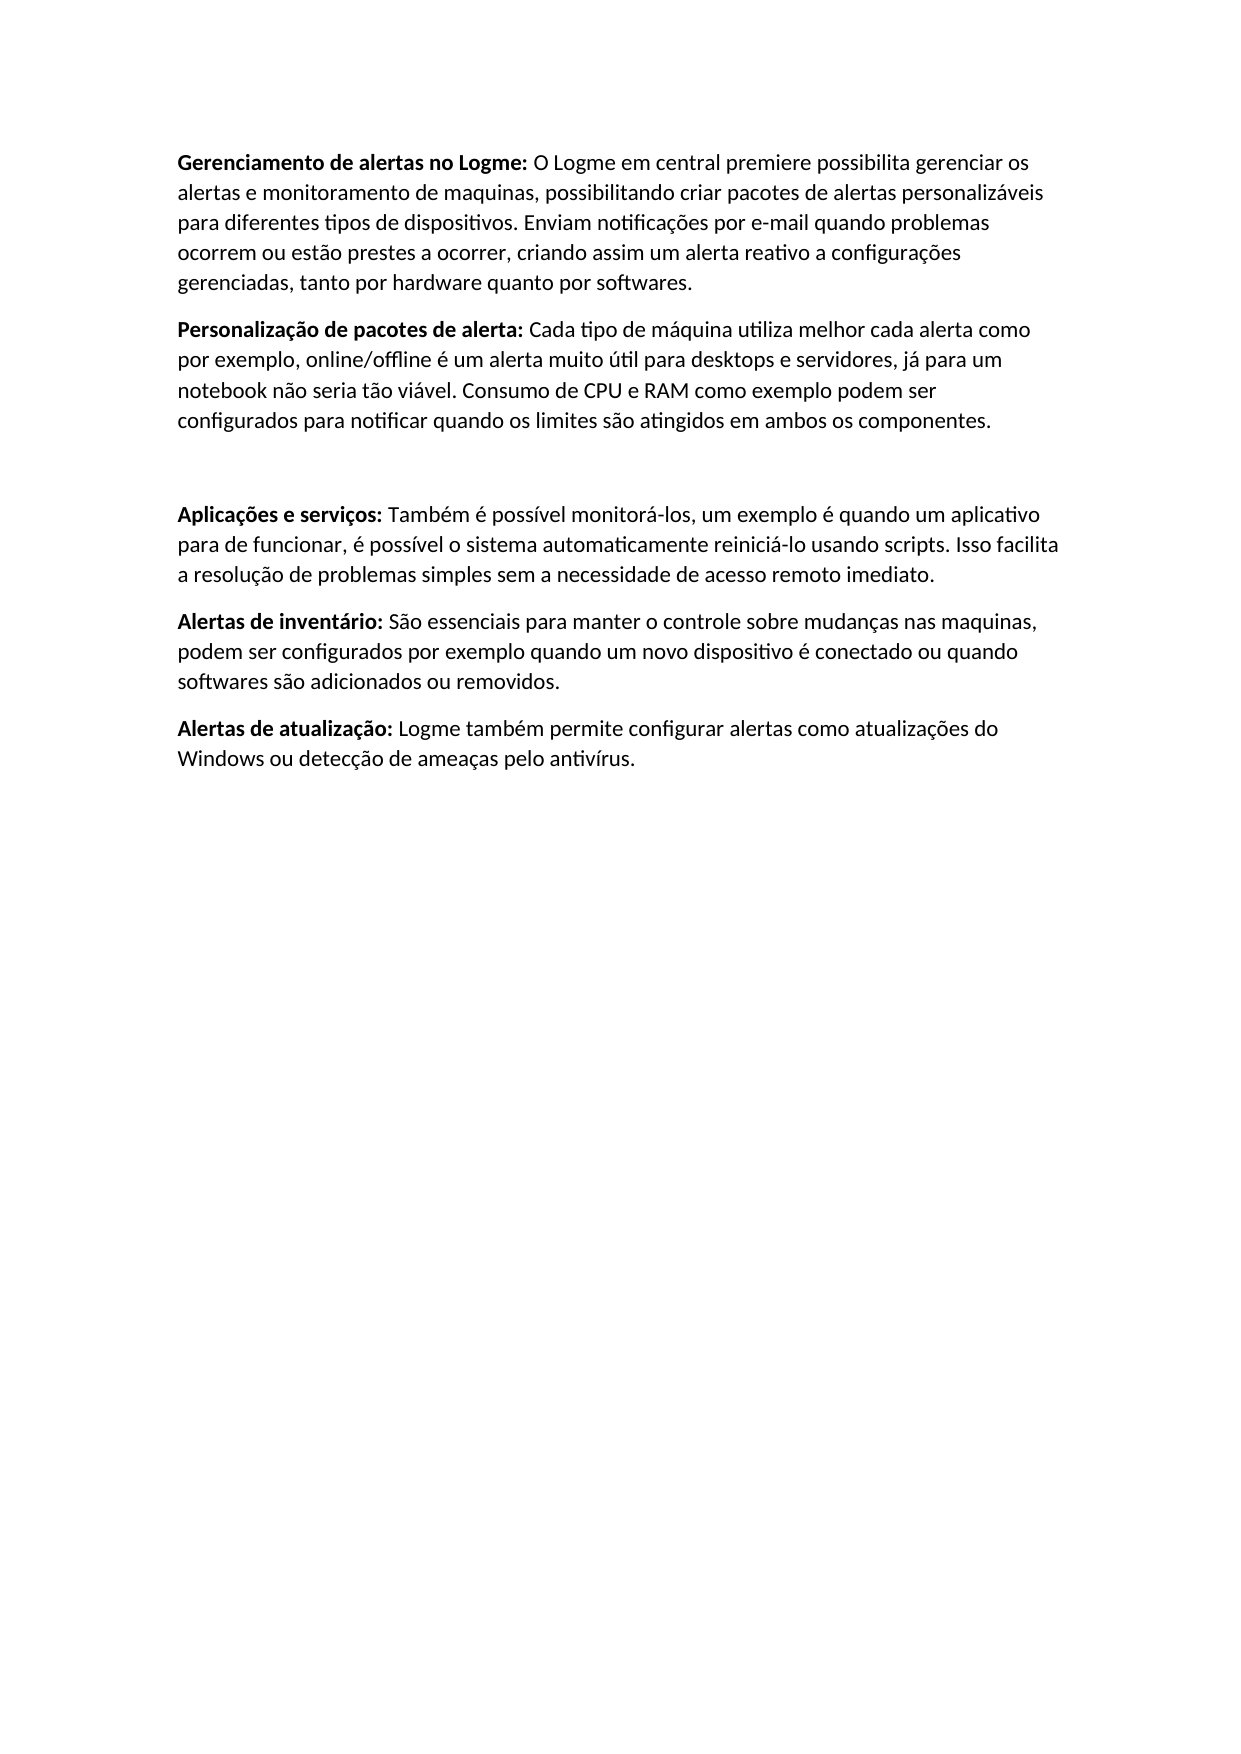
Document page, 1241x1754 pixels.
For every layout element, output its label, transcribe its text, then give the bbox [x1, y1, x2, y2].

text Aplicações e serviços: Também é possível monitorá-los, um exemplo é quando um aplicativo para de funcionar, é possível o sistema automaticamente reiniciá-lo usando scripts. Isso facilita a resolução de problemas simples sem a necessidade de acesso remoto imediato. [177, 500, 1063, 588]
text Alertas de inventário: São essenciais para manter o controle sobre mudanças nas maquinas, podem ser configurados por exemplo quando um novo dispositivo é conectado ou quando softwares são adicionados ou removidos. [177, 607, 1063, 695]
text Personalização de pacotes de alerta: Cada tipo de máquina utiliza melhor cada alerta como por exemplo, online/offline é um alerta muito útil para desktops e servidores, já para um notebook não seria tão viável. Consumo de CPU e RAM como exemplo podem ser configurados para notificar quando os limites são atingidos em ambos os componentes. [177, 315, 1063, 434]
text Gerenciamento de alertas no Logme: O Logme em central premiere possibilita gerenciar os alertas e monitoramento de maquinas, possibilitando criar pacotes de alertas personalizáveis para diferentes tipos de dispositivos. Enviam notificações por e-mail quando problemas ocorrem ou estão prestes a ocorrer, criando assim um alerta reativo a configurações gerenciadas, tanto por hardware quanto por softwares. [177, 148, 1063, 296]
text Alertas de atualização: Logme também permite configurar alertas como atualizações do Windows ou detecção de ameaças pelo antivírus. [177, 714, 1063, 772]
